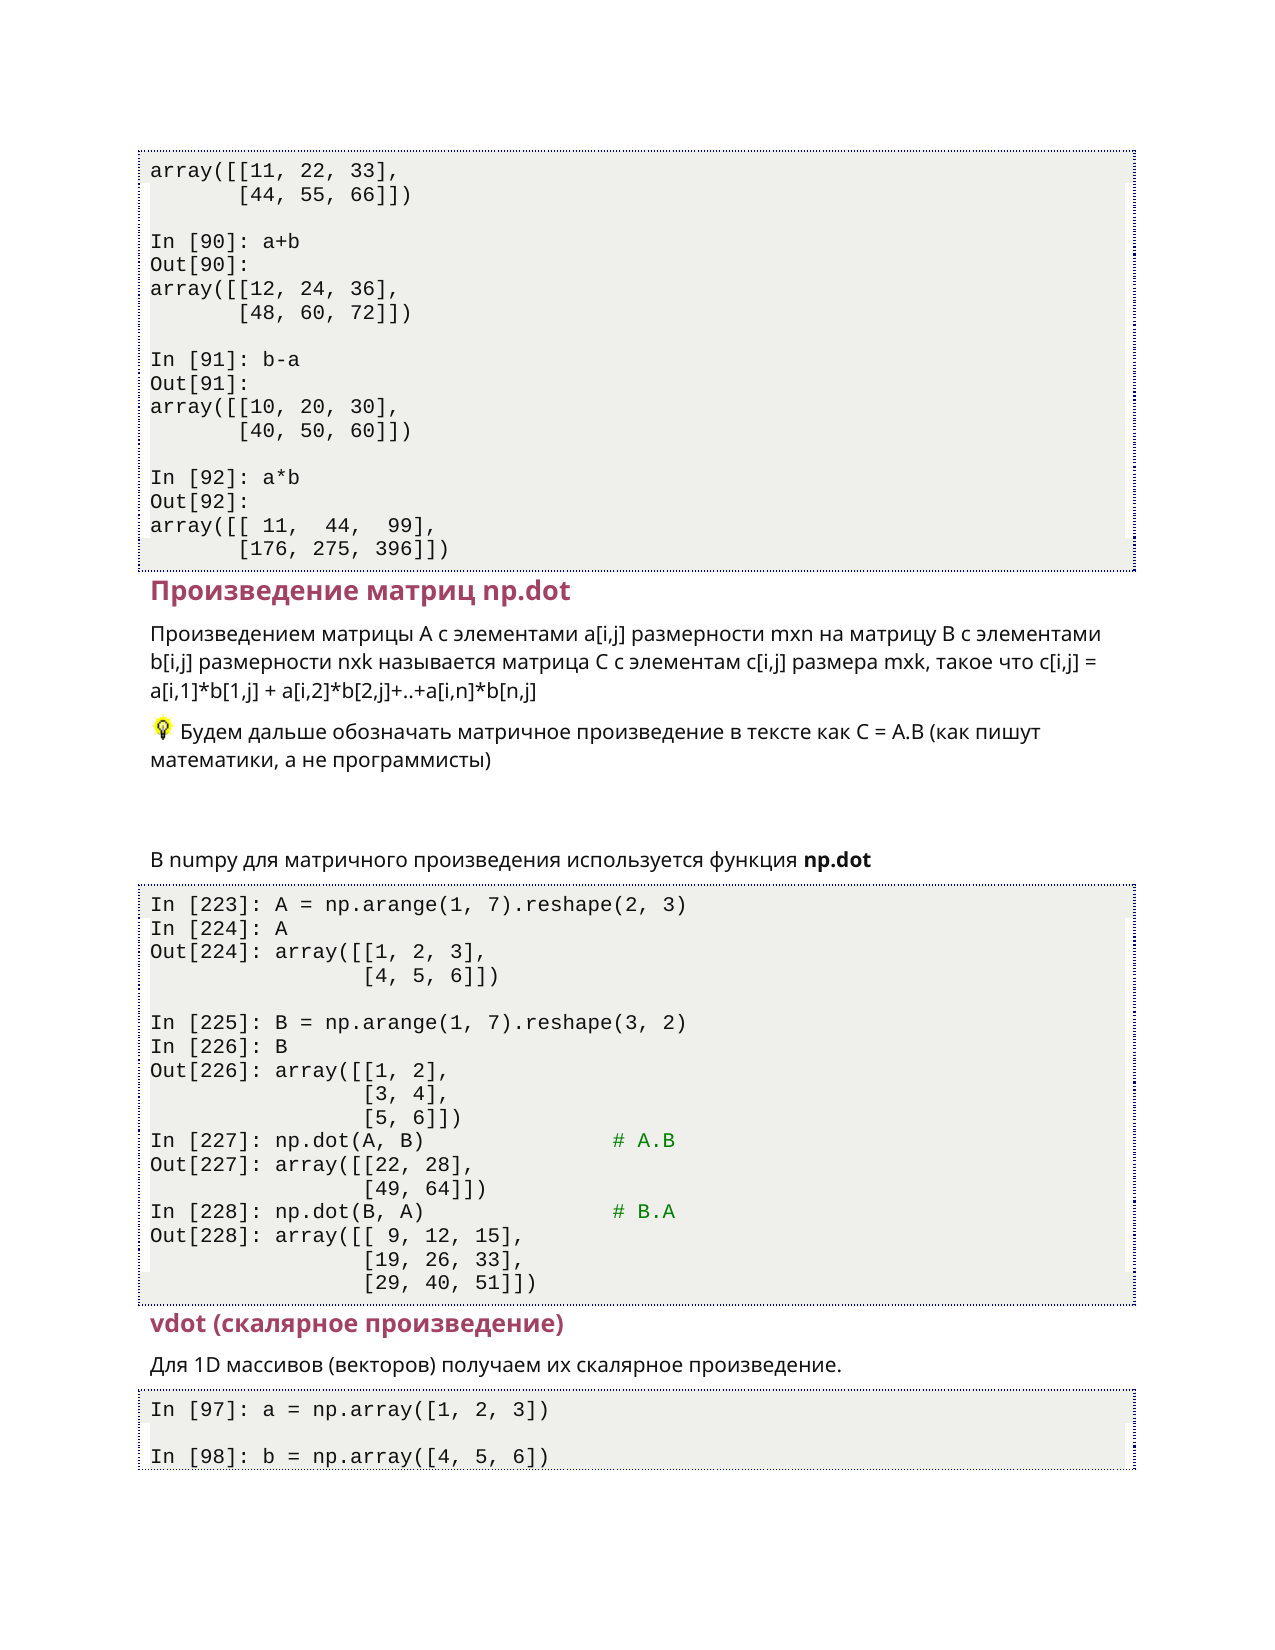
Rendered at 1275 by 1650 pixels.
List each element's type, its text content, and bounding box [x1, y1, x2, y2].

text [176, 275, 396]]) [138, 528, 1136, 572]
text Out[90]: [150, 254, 1125, 278]
text Произведение матриц np.dot [150, 572, 1125, 609]
text [19, 26, 33], [150, 1249, 1125, 1262]
text In [98]: b = np.array([4, 5, 6]) [150, 1446, 1125, 1470]
text In [226]: B [150, 1036, 1125, 1059]
text [49, 64]]) [150, 1178, 1125, 1201]
text array([[12, 24, 36], [150, 278, 1125, 302]
text В numpy для матричного произведения используется функция np.dot [150, 845, 1125, 874]
text [29, 40, 51]]) [138, 1262, 1136, 1306]
text Out[227]: array([[22, 28], [150, 1154, 1125, 1178]
text In [97]: a = np.array([1, 2, 3]) [138, 1389, 1136, 1423]
text Out[226]: array([[1, 2], [150, 1059, 1125, 1083]
text Для 1D массивов (векторов) получаем их скалярное произведение. [150, 1350, 1125, 1379]
text In [90]: a+b [150, 231, 1125, 254]
text array([[ 11, 44, 99], [150, 514, 1125, 528]
text [40, 50, 60]]) [150, 420, 1125, 444]
text vdot (скалярное произведение) [150, 1306, 1125, 1340]
text [4, 5, 6]]) [150, 965, 1125, 989]
text array([[10, 20, 30], [150, 396, 1125, 420]
text In [223]: A = np.arange(1, 7).reshape(2, 3) [138, 884, 1136, 918]
text Out[228]: array([[ 9, 12, 15], [150, 1225, 1125, 1249]
text [48, 60, 72]]) [150, 302, 1125, 325]
text array([[11, 22, 33], [138, 150, 1136, 183]
text In [228]: np.dot(B, A) # B.A [150, 1201, 1125, 1225]
picture [150, 714, 175, 740]
text [5, 6]]) [150, 1107, 1125, 1131]
text Out[224]: array([[1, 2, 3], [150, 941, 1125, 965]
text [3, 4], [150, 1083, 1125, 1107]
text Out[91]: [150, 373, 1125, 396]
text In [92]: a*b [150, 467, 1125, 491]
text [44, 55, 66]]) [150, 183, 1125, 207]
text In [91]: b-a [150, 349, 1125, 373]
text In [227]: np.dot(A, B) # A.B [150, 1131, 1125, 1154]
text In [225]: B = np.arange(1, 7).reshape(3, 2) [150, 1012, 1125, 1036]
text Out[92]: [150, 491, 1125, 514]
text In [224]: A [150, 918, 1125, 941]
text Произведением матрицы A с элементами a[i,j] размерности mxn на матрицу B с элементами b[i,j] размерности nxk называется матрица С с элементам c[i,j] размера mxk, такое что c[i,j] = a[i,1]*b[1,j] + a[i,2]*b[2,j]+..+a[i,n]*b[n,j] [150, 619, 1125, 704]
text Будем дальше обозначать матричное произведение в тексте как C = A.B (как пишут математики, а не программисты) [150, 715, 1125, 774]
